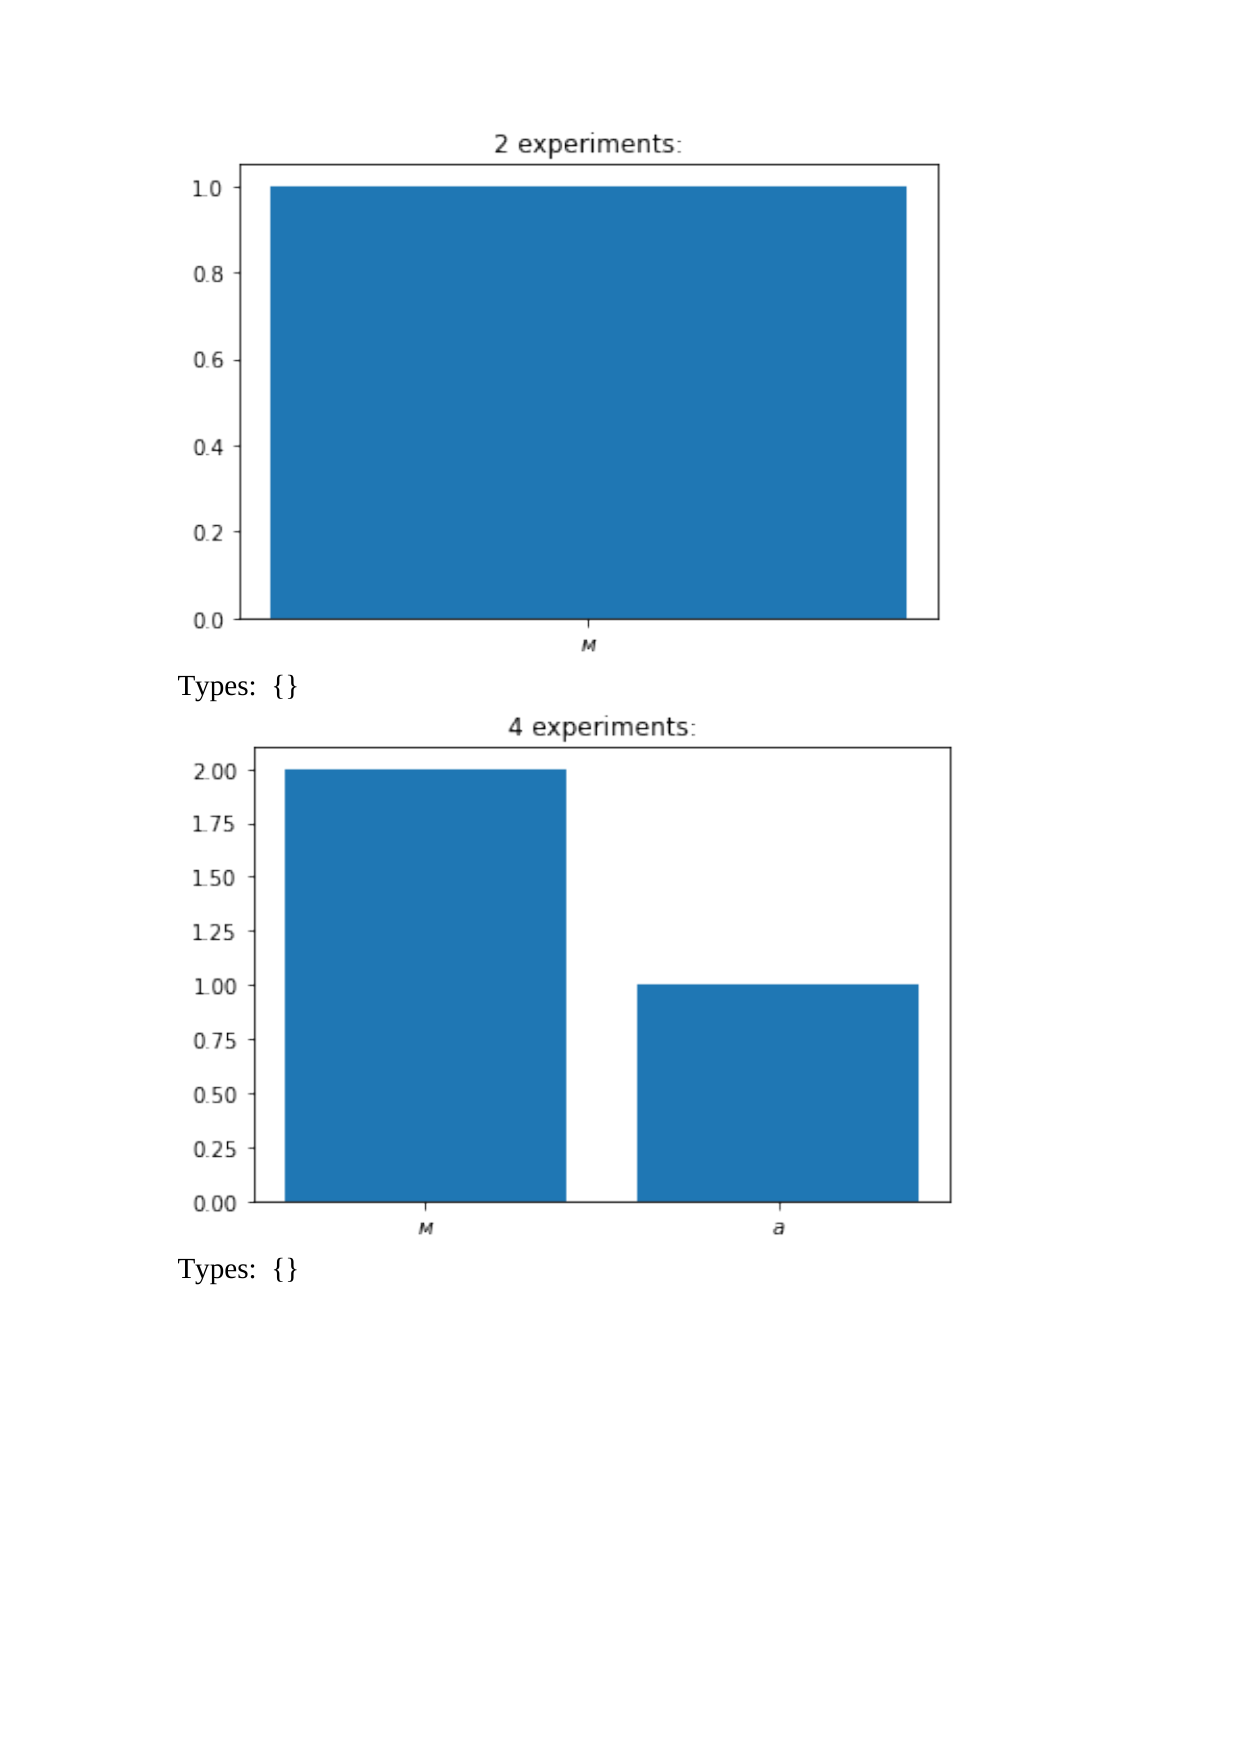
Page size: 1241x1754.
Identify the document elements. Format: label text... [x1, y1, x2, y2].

text Types: {} [177, 1252, 1152, 1285]
picture [177, 701, 965, 1252]
picture [177, 118, 953, 669]
text Types: {} [177, 668, 1152, 702]
